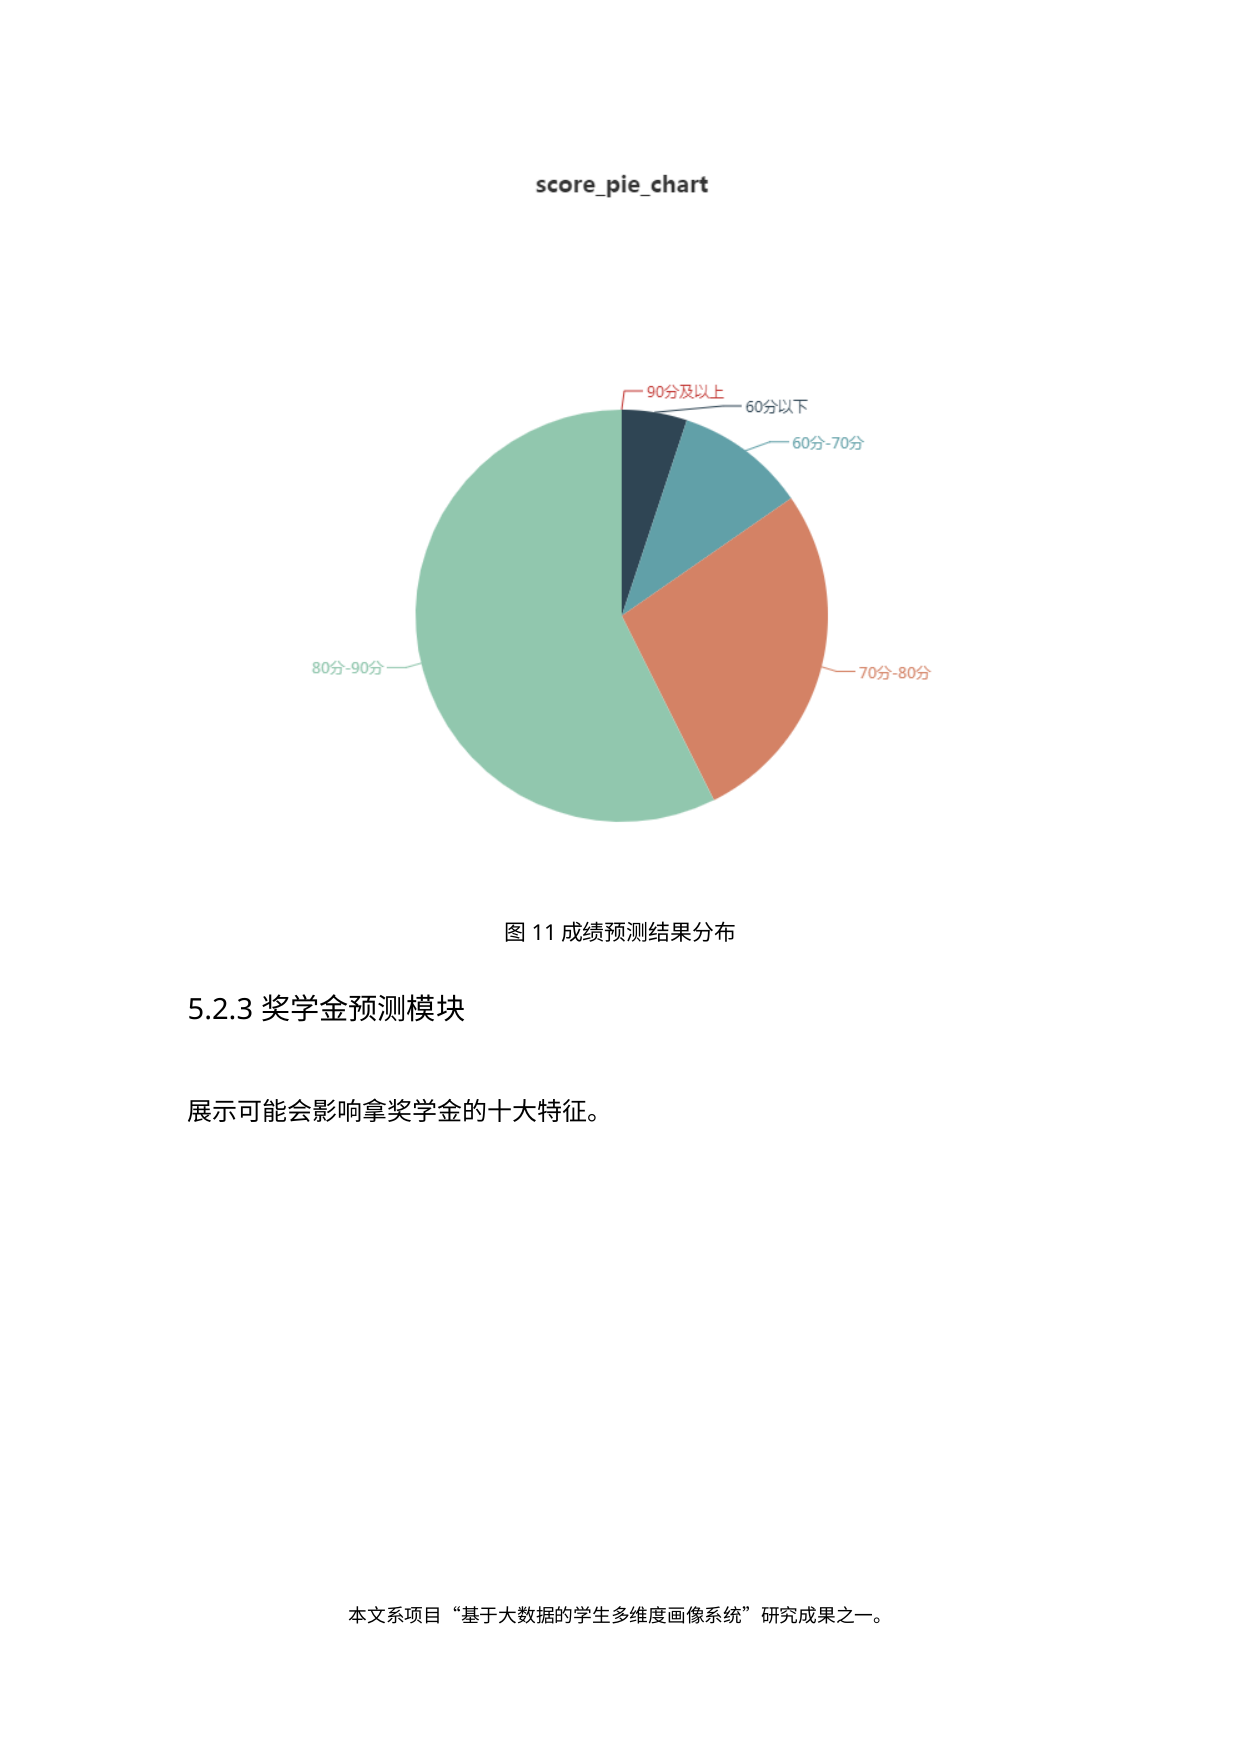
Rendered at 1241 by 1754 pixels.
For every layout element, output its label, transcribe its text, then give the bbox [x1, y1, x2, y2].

subtitle 5.2.3 奖学金预测模块 [187, 974, 1053, 1039]
picture [187, 160, 1053, 892]
text 展示可能会影响拿奖学金的十大特征。 [187, 1077, 1053, 1142]
text 图 11成绩预测结果分布 [187, 914, 1053, 947]
